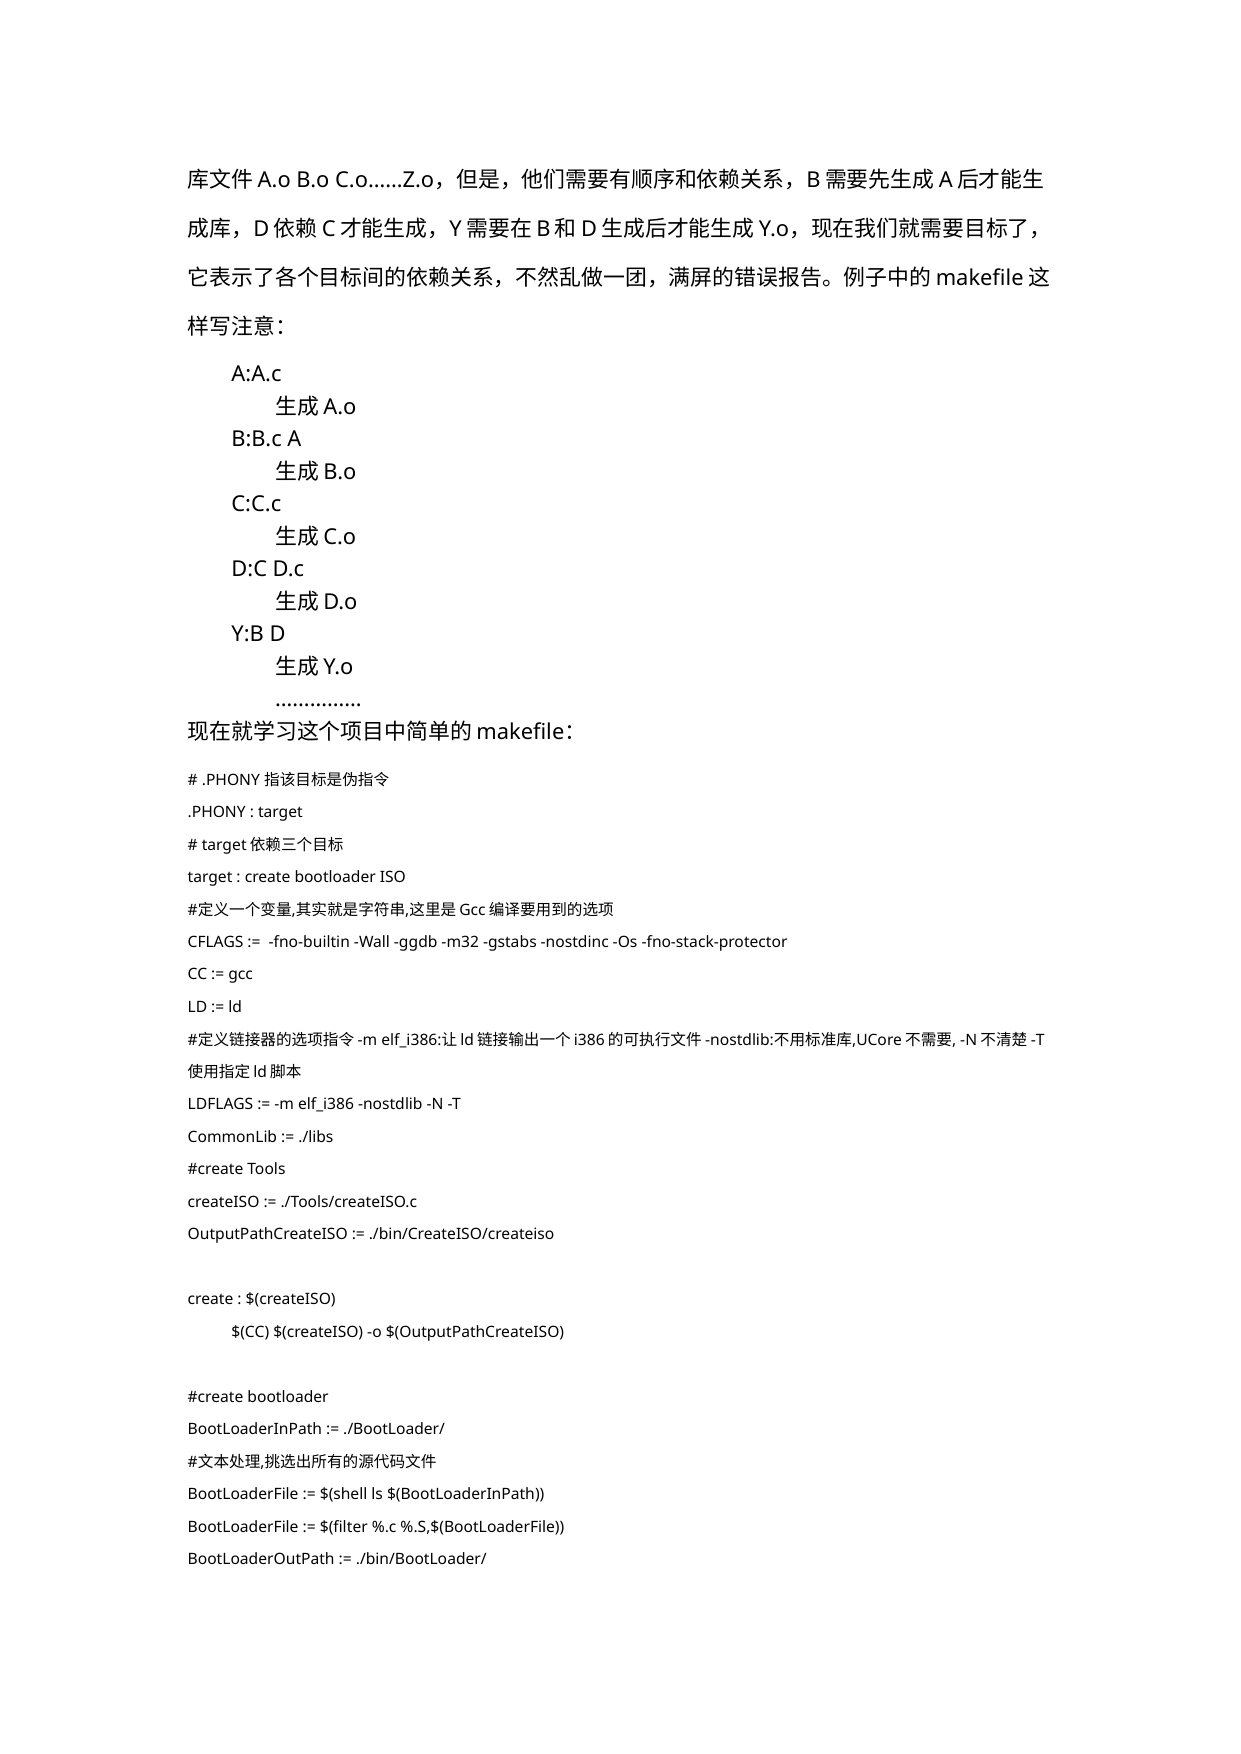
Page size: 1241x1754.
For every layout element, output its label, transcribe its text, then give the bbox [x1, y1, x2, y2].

text BootLoaderFile := $(shell ls $(BootLoaderInPath)) [187, 1477, 1053, 1510]
text Y:B D [187, 617, 1053, 649]
text CFLAGS := -fno-builtin -Wall -ggdb -m32 -gstabs -nostdinc -Os -fno-stack-protector [187, 925, 1053, 957]
text OutputPathCreateISO := ./bin/CreateISO/createiso [187, 1217, 1053, 1250]
text 生成Y.o [187, 649, 1053, 682]
text BootLoaderOutPath := ./bin/BootLoader/ [187, 1542, 1053, 1575]
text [187, 162, 1053, 341]
text target : create bootloader ISO [187, 860, 1053, 892]
text $(CC) $(createISO) -o $(OutputPathCreateISO) [187, 1315, 1053, 1347]
text 生成C.o [187, 519, 1053, 552]
text 现在就学习这个项目中简单的makefile： [187, 714, 1053, 747]
text LD := ld [187, 990, 1053, 1022]
text B:B.c A [187, 422, 1053, 454]
text 生成A.o [187, 389, 1053, 422]
text #create Tools [187, 1152, 1053, 1185]
text # target依赖三个目标 [187, 827, 1053, 860]
text #文本处理,挑选出所有的源代码文件 [187, 1445, 1053, 1477]
text …………… [231, 682, 1053, 714]
text 生成D.o [187, 584, 1053, 617]
text CC := gcc [187, 957, 1053, 990]
text #create bootloader [187, 1380, 1053, 1412]
text # .PHONY 指该目标是伪指令 [187, 762, 1053, 795]
text A:A.c [187, 357, 1053, 389]
text #定义一个变量,其实就是字符串,这里是Gcc编译要用到的选项 [187, 892, 1053, 925]
text BootLoaderInPath := ./BootLoader/ [187, 1412, 1053, 1445]
text create : $(createISO) [187, 1282, 1053, 1315]
text D:C D.c [187, 552, 1053, 584]
text LDFLAGS := -m elf_i386 -nostdlib -N -T [187, 1087, 1053, 1120]
text createISO := ./Tools/createISO.c [187, 1185, 1053, 1217]
text C:C.c [187, 487, 1053, 519]
text .PHONY : target [187, 795, 1053, 827]
text 生成B.o [187, 454, 1053, 487]
text CommonLib := ./libs [187, 1120, 1053, 1152]
text BootLoaderFile := $(filter %.c %.S,$(BootLoaderFile)) [187, 1510, 1053, 1542]
text #定义链接器的选项指令 -m elf_i386:让ld链接输出一个i386的可执行文件 -nostdlib:不用标准库,UCore不需要, -N不清楚 -T使用指定ld脚本 [187, 1022, 1053, 1087]
